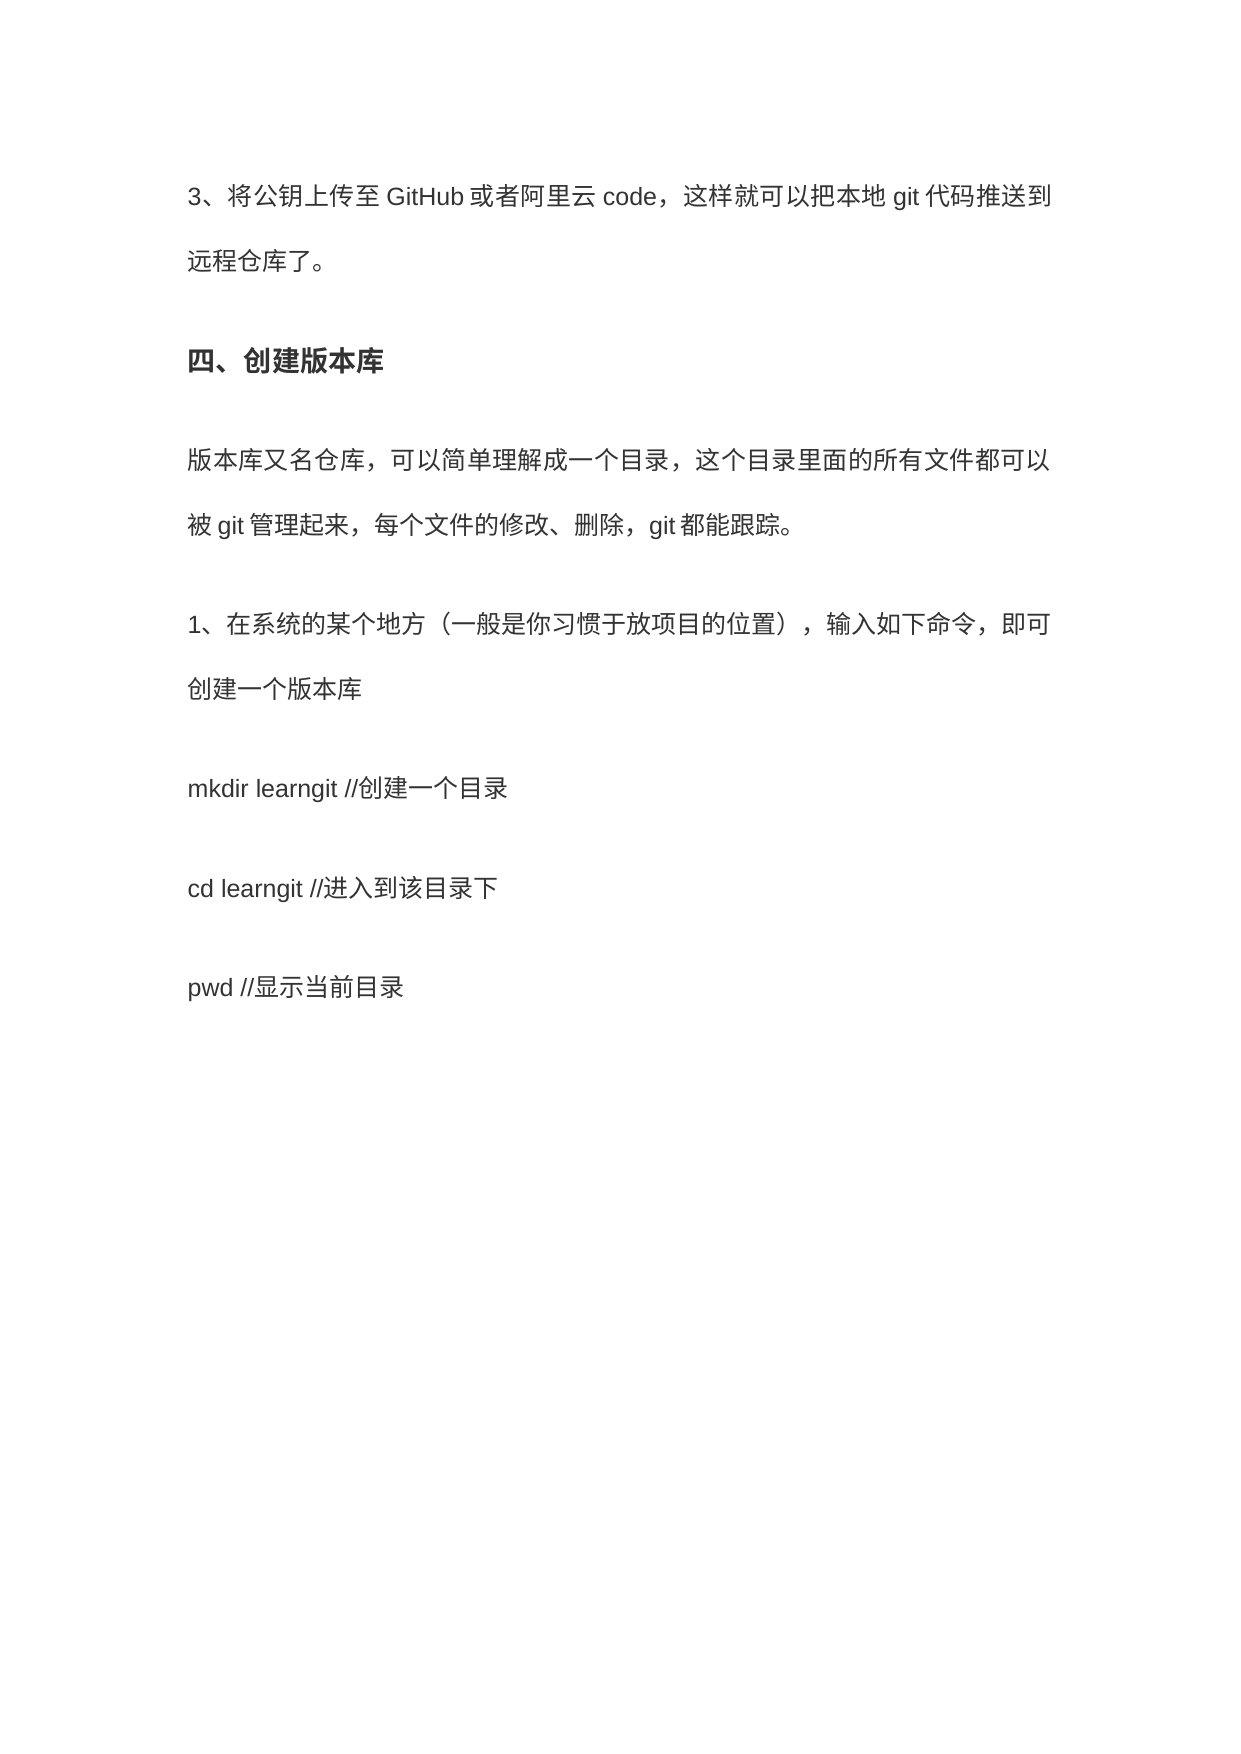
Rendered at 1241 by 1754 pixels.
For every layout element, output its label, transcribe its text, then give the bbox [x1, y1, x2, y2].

text 版本库又名仓库，可以简单理解成一个目录，这个目录里面的所有文件都可以被git管理起来，每个文件的修改、删除，git都能跟踪。 [187, 426, 1053, 556]
text 1、在系统的某个地方（一般是你习惯于放项目的位置），输入如下命令，即可创建一个版本库 [187, 590, 1053, 720]
text 3、将公钥上传至GitHub或者阿里云code，这样就可以把本地git代码推送到远程仓库了。 [187, 162, 1053, 292]
text pwd //显示当前目录 [187, 953, 1053, 1018]
text mkdir learngit //创建一个目录 [187, 754, 1053, 819]
text cd learngit //进入到该目录下 [187, 854, 1053, 919]
text 四、创建版本库 [187, 326, 1053, 391]
